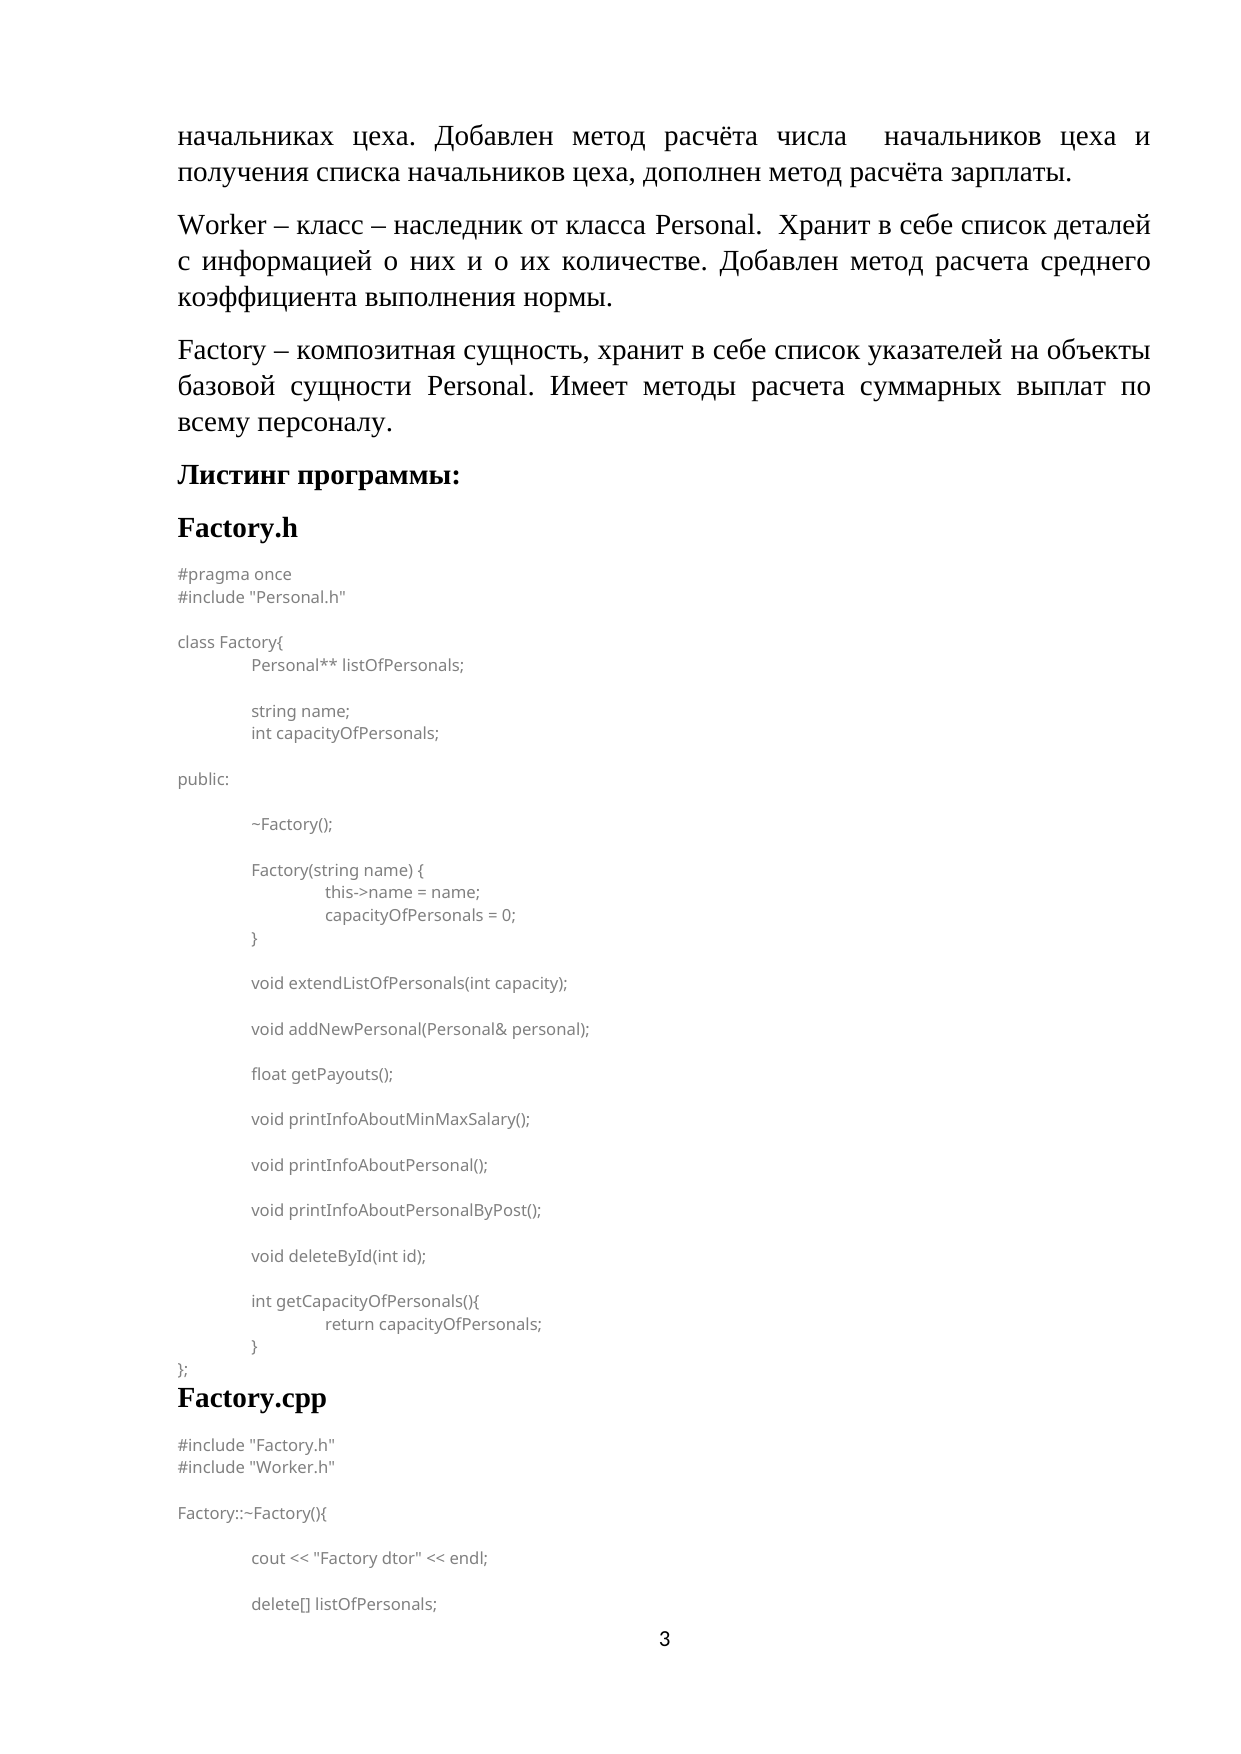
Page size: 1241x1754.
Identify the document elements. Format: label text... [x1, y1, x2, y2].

text int capacityOfPersonals; [177, 722, 1152, 744]
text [177, 118, 1152, 188]
text float getPayouts(); [177, 1062, 1152, 1085]
text int getCapacityOfPersonals(){ [177, 1289, 1152, 1312]
text #include "Worker.h" [177, 1456, 1152, 1479]
text class Factory{ [177, 631, 1152, 654]
text cout << "Factory dtor" << endl; [177, 1547, 1152, 1569]
text Factory(string name) { [177, 858, 1152, 881]
text return capacityOfPersonals; [177, 1312, 1152, 1335]
text #include "Factory.h" [177, 1433, 1152, 1456]
text } [177, 926, 1152, 949]
text #pragma once [177, 563, 1152, 586]
text #include "Personal.h" [177, 586, 1152, 608]
text void printInfoAboutPersonal(); [177, 1153, 1152, 1176]
text this->name = name; [177, 881, 1152, 903]
text ~Factory(); [177, 813, 1152, 835]
text capacityOfPersonals = 0; [177, 903, 1152, 926]
text } [177, 1335, 1152, 1358]
text delete[] listOfPersonals; [177, 1592, 1152, 1615]
text void deleteById(int id); [177, 1244, 1152, 1267]
text Factory.cpp [177, 1380, 1152, 1414]
text Personal** listOfPersonals; [177, 654, 1152, 676]
text Factory – композитная сущность, хранит в себе список указателей на объекты базовой сущности Personal. Имеет методы расчета суммарных выплат по всему персоналу. [177, 332, 1152, 438]
text Factory::~Factory(){ [177, 1501, 1152, 1524]
text Листинг программы: [177, 457, 1152, 491]
text void addNewPersonal(Personal& personal); [177, 1017, 1152, 1040]
text void printInfoAboutMinMaxSalary(); [177, 1108, 1152, 1131]
text void printInfoAboutPersonalByPost(); [177, 1199, 1152, 1221]
text void extendListOfPersonals(int capacity); [177, 972, 1152, 994]
text public: [177, 767, 1152, 790]
text Factory.h [177, 510, 1152, 544]
text }; [177, 1358, 1152, 1380]
text string name; [177, 699, 1152, 722]
text Worker – класс – наследник от класса Personal. Хранит в себе список деталей с информацией о них и о их количестве. Добавлен метод расчета среднего коэффициента выполнения нормы. [177, 207, 1152, 313]
